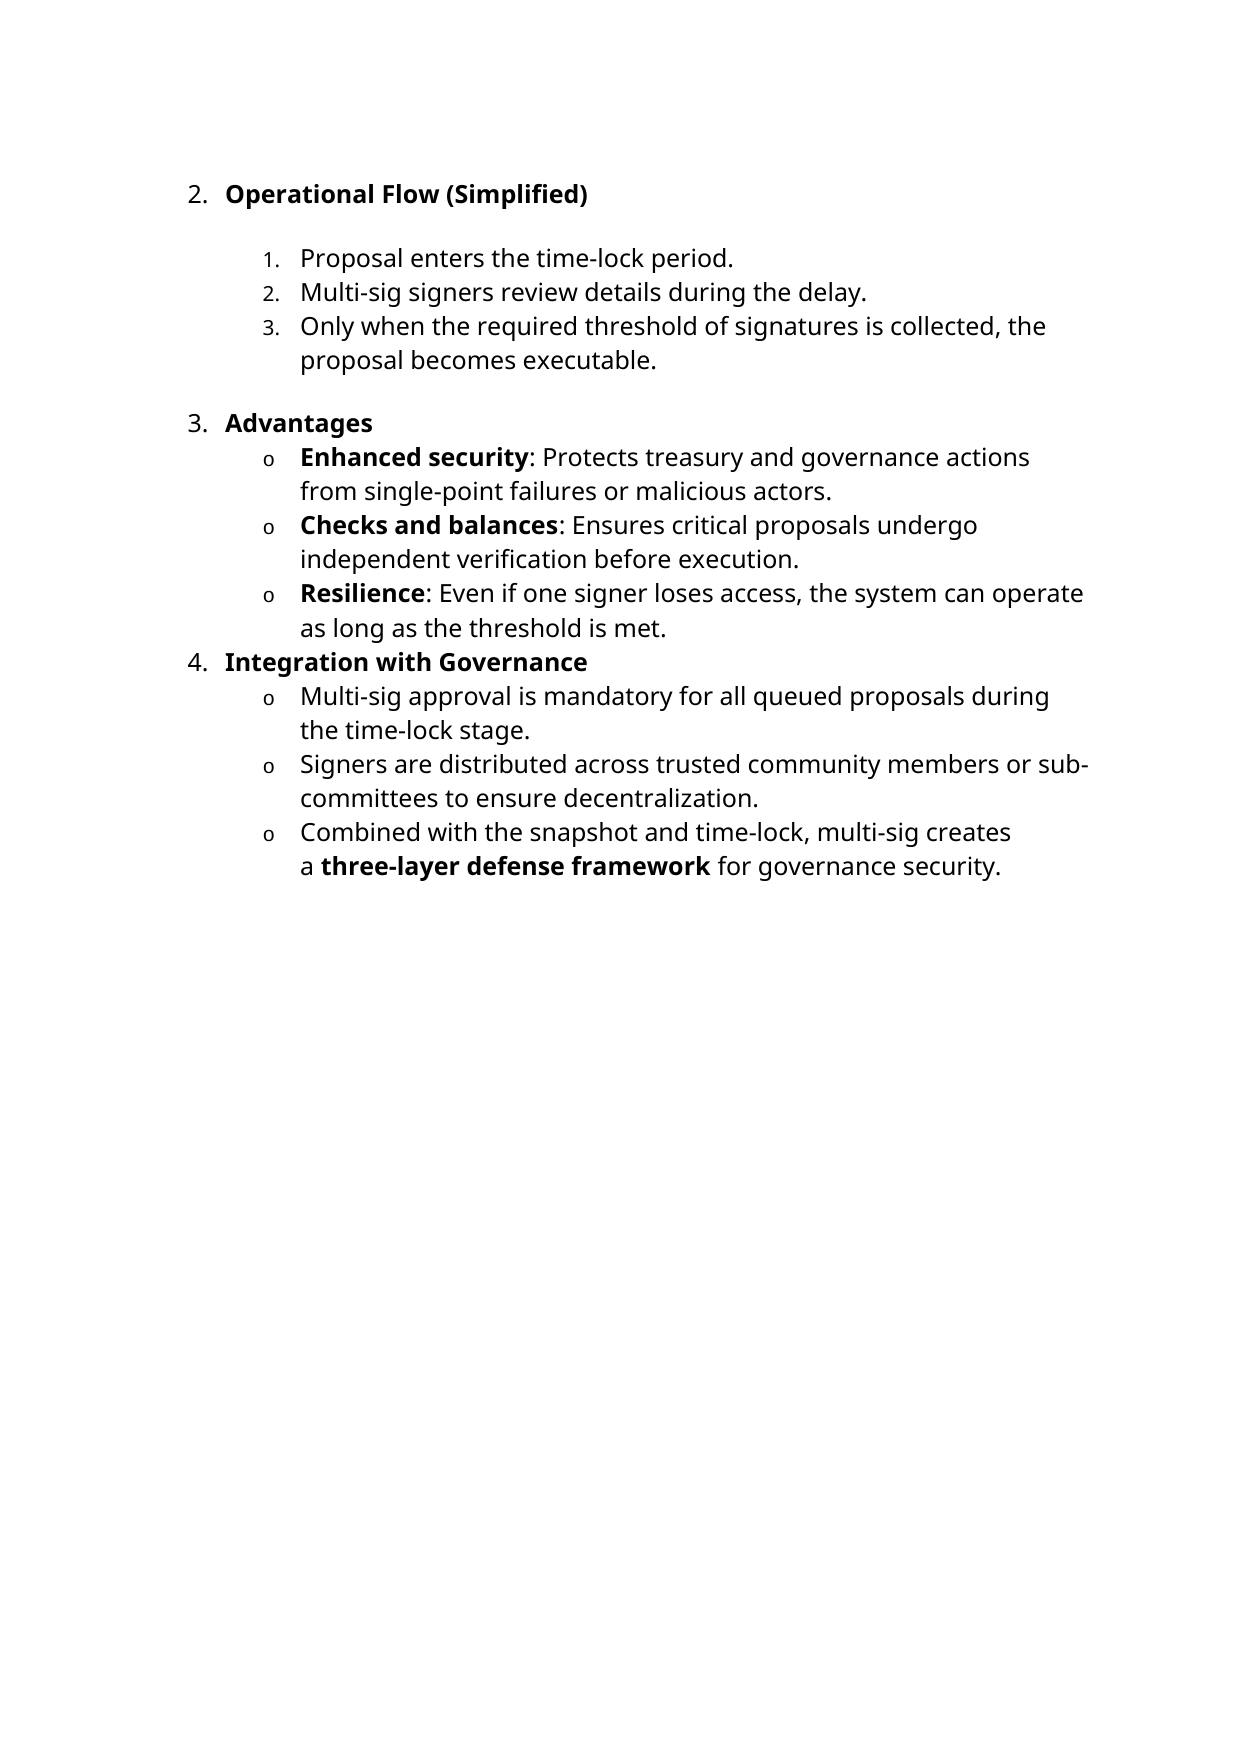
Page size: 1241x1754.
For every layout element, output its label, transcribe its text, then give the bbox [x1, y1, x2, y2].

list Integration with Governance [187, 644, 1090, 678]
list Only when the required threshold of signatures is collected, the proposal becomes executable. [262, 308, 1090, 377]
list Combined with the snapshot and time-lock, multi-sig creates a three-layer defense framework for governance security. [262, 814, 1090, 883]
list Proposal enters the time-lock period. [262, 240, 1090, 274]
list Multi-sig signers review details during the delay. [262, 274, 1090, 308]
list Multi-sig approval is mandatory for all queued proposals during the time-lock stage. [262, 678, 1090, 746]
list Checks and balances: Ensures critical proposals undergo independent verification before execution. [262, 508, 1090, 576]
list Operational Flow (Simplified) [187, 177, 1090, 211]
list Enhanced security: Protects treasury and governance actions from single-point failures or malicious actors. [262, 440, 1090, 508]
list Signers are distributed across trusted community members or sub-committees to ensure decentralization. [262, 746, 1090, 814]
list Resilience: Even if one signer loses access, the system can operate as long as the threshold is met. [262, 576, 1090, 644]
list Advantages [187, 406, 1090, 440]
